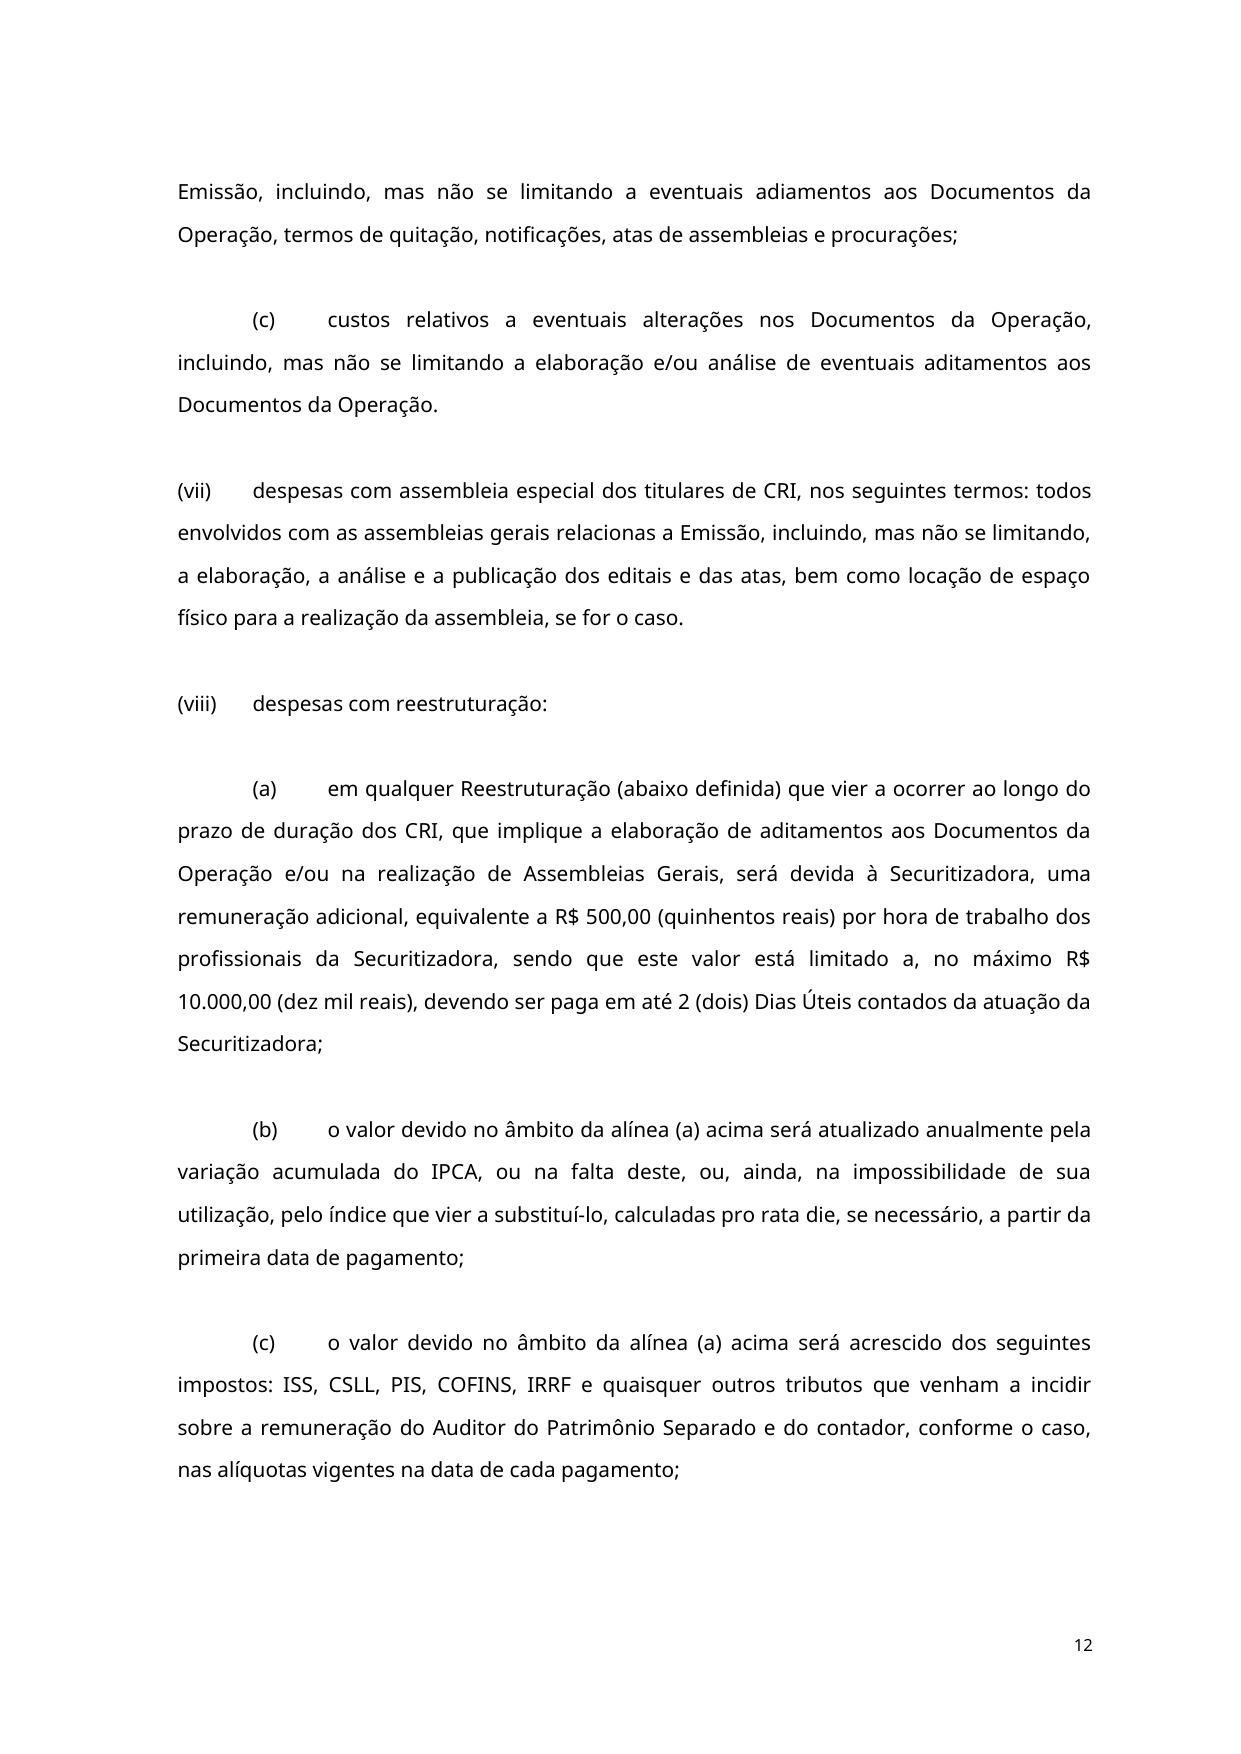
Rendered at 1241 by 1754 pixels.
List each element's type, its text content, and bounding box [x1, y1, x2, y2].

text (b) o valor devido no âmbito da alínea (a) acima será atualizado anualmente pela variação acumulada do IPCA, ou na falta deste, ou, ainda, na impossibilidade de sua utilização, pelo índice que vier a substituí-lo, calculadas pro rata die, se necessário, a partir da primeira data de pagamento; [177, 1115, 1092, 1271]
text (c) custos relativos a eventuais alterações nos Documentos da Operação, incluindo, mas não se limitando a elaboração e/ou análise de eventuais aditamentos aos Documentos da Operação. [177, 305, 1092, 419]
text (c) o valor devido no âmbito da alínea (a) acima será acrescido dos seguintes impostos: ISS, CSLL, PIS, COFINS, IRRF e quaisquer outros tributos que venham a incidir sobre a remuneração do Auditor do Patrimônio Separado e do contador, conforme o caso, nas alíquotas vigentes na data de cada pagamento; [177, 1328, 1092, 1484]
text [177, 177, 1092, 248]
text (viii) despesas com reestruturação: [177, 689, 1092, 717]
text (a) em qualquer Reestruturação (abaixo definida) que vier a ocorrer ao longo do prazo de duração dos CRI, que implique a elaboração de aditamentos aos Documentos da Operação e/ou na realização de Assembleias Gerais, será devida à Securitizadora, uma remuneração adicional, equivalente a R$ 500,00 (quinhentos reais) por hora de trabalho dos profissionais da Securitizadora, sendo que este valor está limitado a, no máximo R$ 10.000,00 (dez mil reais), devendo ser paga em até 2 (dois) Dias Úteis contados da atuação da Securitizadora; [177, 774, 1092, 1058]
text (vii) despesas com assembleia especial dos titulares de CRI, nos seguintes termos: todos envolvidos com as assembleias gerais relacionas a Emissão, incluindo, mas não se limitando, a elaboração, a análise e a publicação dos editais e das atas, bem como locação de espaço físico para a realização da assembleia, se for o caso. [177, 476, 1092, 632]
